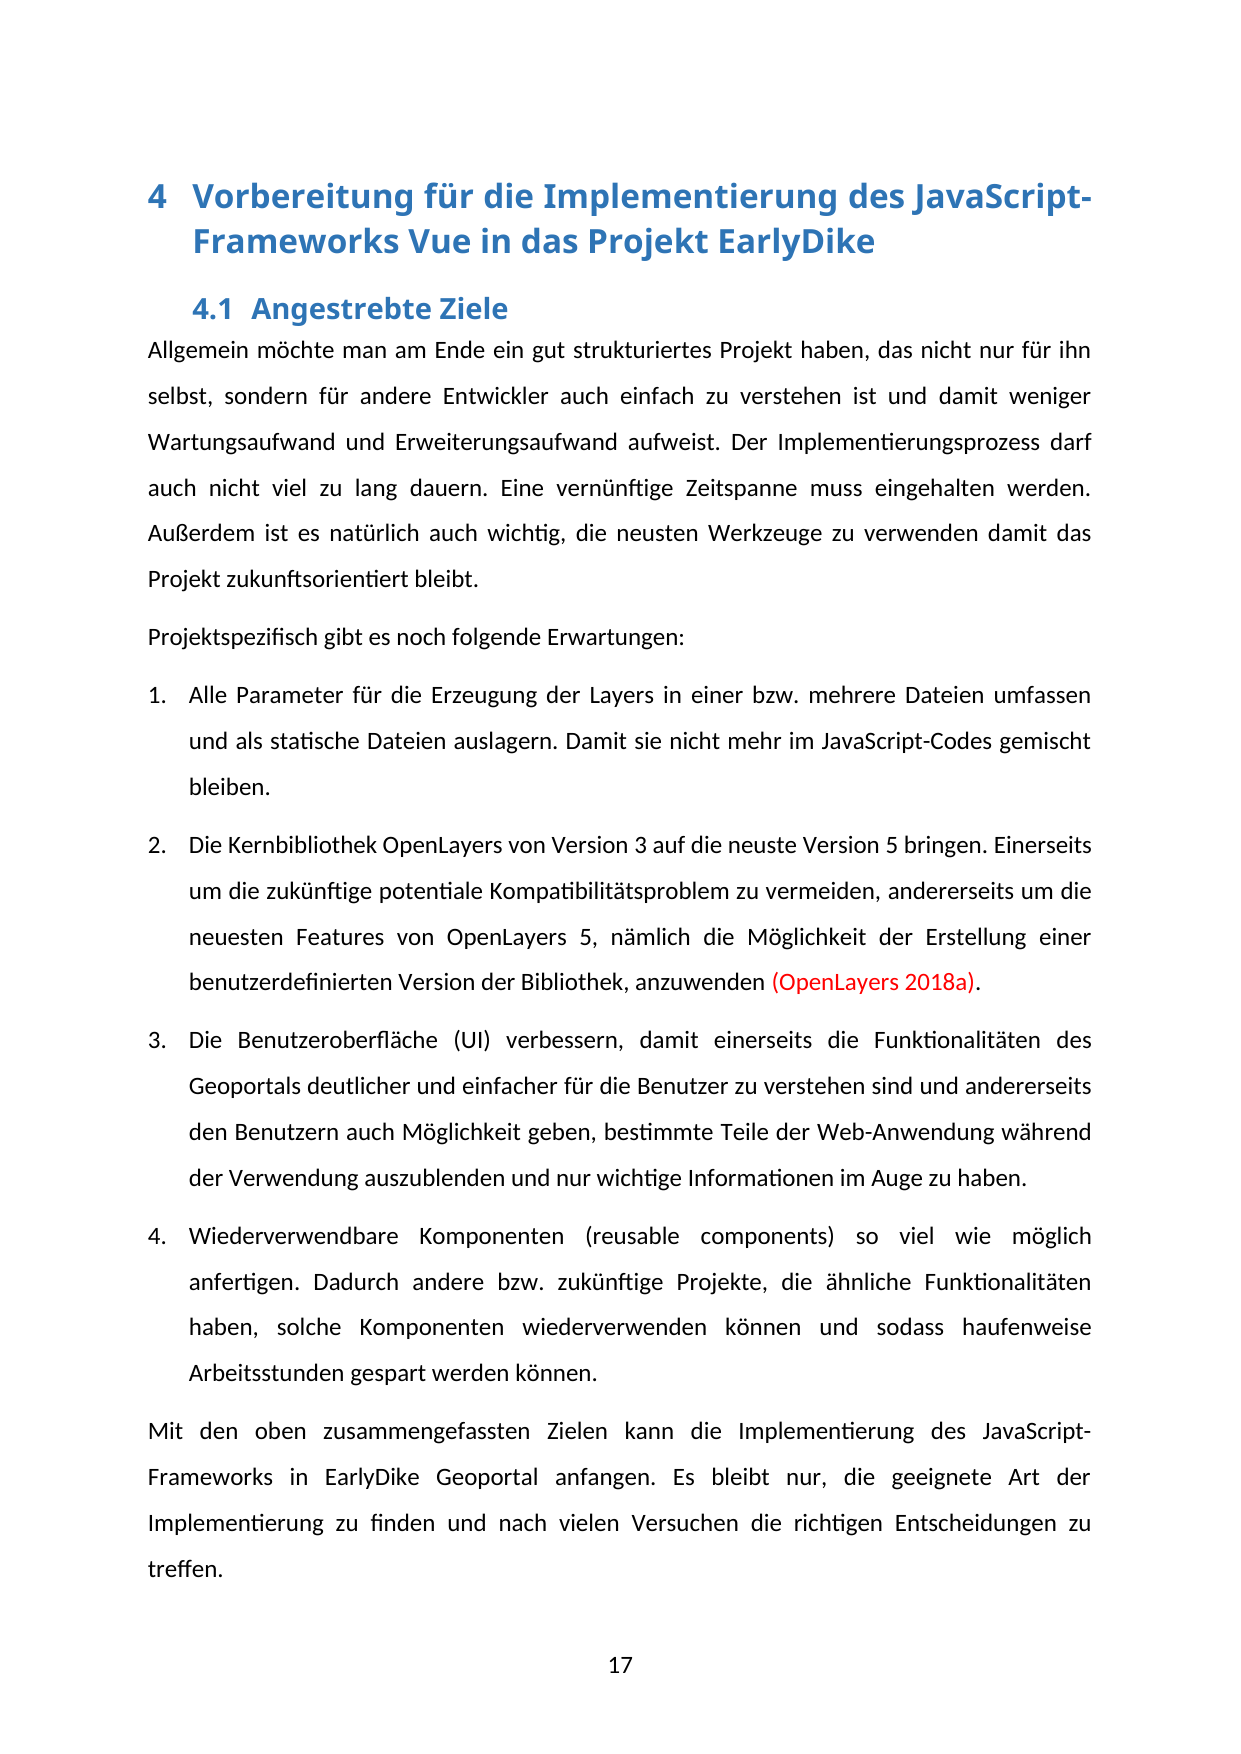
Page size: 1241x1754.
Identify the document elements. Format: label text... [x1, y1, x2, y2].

list Wiederverwendbare Komponenten (reusable components) so viel wie möglich anfertigen. Dadurch andere bzw. zukünftige Projekte, die ähnliche Funktionalitäten haben, solche Komponenten wiederverwenden können und sodass haufenweise Arbeitsstunden gespart werden können. [148, 1220, 1093, 1388]
list Alle Parameter für die Erzeugung der Layers in einer bzw. mehrere Dateien umfassen und als statische Dateien auslagern. Damit sie nicht mehr im JavaScript-Codes gemischt bleiben. [148, 679, 1093, 802]
text Allgemein möchte man am Ende ein gut strukturiertes Projekt haben, das nicht nur für ihn selbst, sondern für andere Entwickler auch einfach zu verstehen ist und damit weniger Wartungsaufwand und Erweiterungsaufwand aufweist. Der Implementierungsprozess darf auch nicht viel zu lang dauern. Eine vernünftige Zeitspanne muss eingehalten werden. Außerdem ist es natürlich auch wichtig, die neusten Werkzeuge zu verwenden damit das Projekt zukunftsorientiert bleibt. [148, 334, 1092, 594]
subtitle Angestrebte Ziele [192, 288, 1092, 328]
subtitle Vorbereitung für die Implementierung des JavaScript-Frameworks Vue in das Projekt EarlyDike [148, 173, 1092, 263]
text Projektspezifisch gibt es noch folgende Erwartungen: [148, 621, 1092, 652]
text Mit den oben zusammengefassten Zielen kann die Implementierung des JavaScript-Frameworks in EarlyDike Geoportal anfangen. Es bleibt nur, die geeignete Art der Implementierung zu finden und nach vielen Versuchen die richtigen Entscheidungen zu treffen. [148, 1416, 1092, 1583]
list Die Kernbibliothek OpenLayers von Version 3 auf die neuste Version 5 bringen. Einerseits um die zukünftige potentiale Kompatibilitätsproblem zu vermeiden, andererseits um die neuesten Features von OpenLayers 5, nämlich die Möglichkeit der Erstellung einer benutzerdefinierten Version der Bibliothek, anzuwenden (OpenLayers 2018a). [148, 829, 1093, 997]
list Die Benutzeroberfläche (UI) verbessern, damit einerseits die Funktionalitäten des Geoportals deutlicher und einfacher für die Benutzer zu verstehen sind und andererseits den Benutzern auch Möglichkeit geben, bestimmte Teile der Web-Anwendung während der Verwendung auszublenden und nur wichtige Informationen im Auge zu haben. [148, 1025, 1093, 1192]
